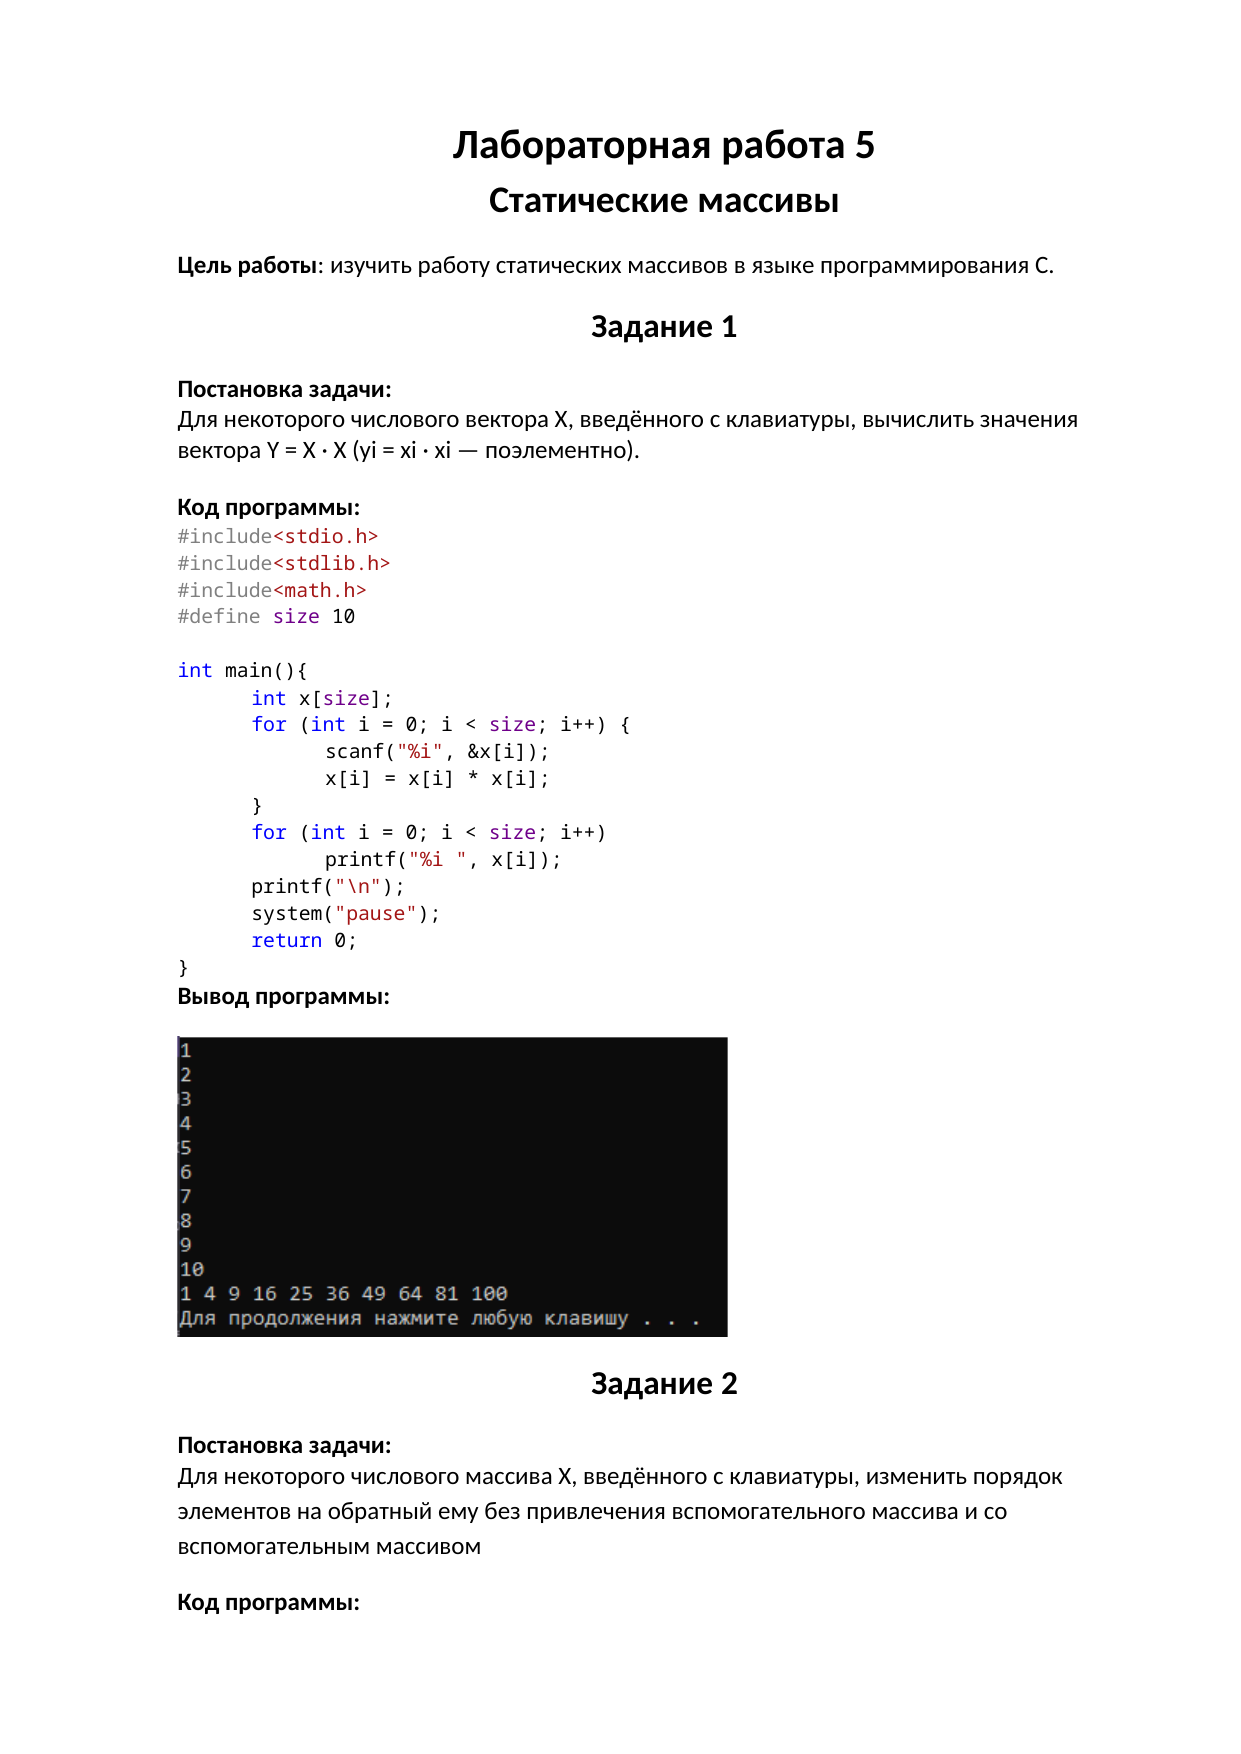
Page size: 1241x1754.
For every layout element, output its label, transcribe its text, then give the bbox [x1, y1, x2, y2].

text #include<math.h> [177, 576, 1152, 603]
text #include<stdio.h> [177, 522, 1152, 549]
text Вывод программы: [177, 981, 1152, 1011]
text for (int i = 0; i < size; i++) { [177, 711, 1152, 738]
text scanf("%i", &x[i]); [177, 738, 1152, 765]
text Лабораторная работа 5 Статические массивы [177, 118, 1152, 222]
text #define size 10 [177, 603, 1152, 630]
text #include<stdlib.h> [177, 549, 1152, 576]
text Задание 2 [177, 1362, 1152, 1402]
text Постановка задачи: [177, 373, 1152, 403]
text system("pause"); [177, 899, 1152, 927]
text Для некоторого числового массива X, введённого с клавиатуры, изменить порядок элементов на обратный ему без привлечения вспомогательного массива и со вспомогательным массивом [177, 1460, 1152, 1560]
text x[i] = x[i] * x[i]; [177, 765, 1152, 792]
text } [177, 953, 1152, 981]
text return 0; [177, 927, 1152, 953]
text Код программы: [177, 1586, 1152, 1616]
text int main(){ [177, 657, 1152, 684]
text Постановка задачи: [177, 1429, 1152, 1460]
text Для некоторого числового вектора X, введённого с клавиатуры, вычислить значения вектора Y = X · X (yi = xi · xi — поэлементно). [177, 403, 1152, 464]
text Код программы: [177, 491, 1152, 522]
text printf("\n"); [177, 873, 1152, 899]
text for (int i = 0; i < size; i++) [177, 819, 1152, 846]
text Цель работы: изучить работу статических массивов в языке программирования С. [177, 249, 1152, 280]
text int x[size]; [177, 684, 1152, 711]
text Задание 1 [177, 305, 1152, 346]
picture [177, 1036, 728, 1337]
text printf("%i ", x[i]); [177, 846, 1152, 873]
text } [177, 792, 1152, 819]
